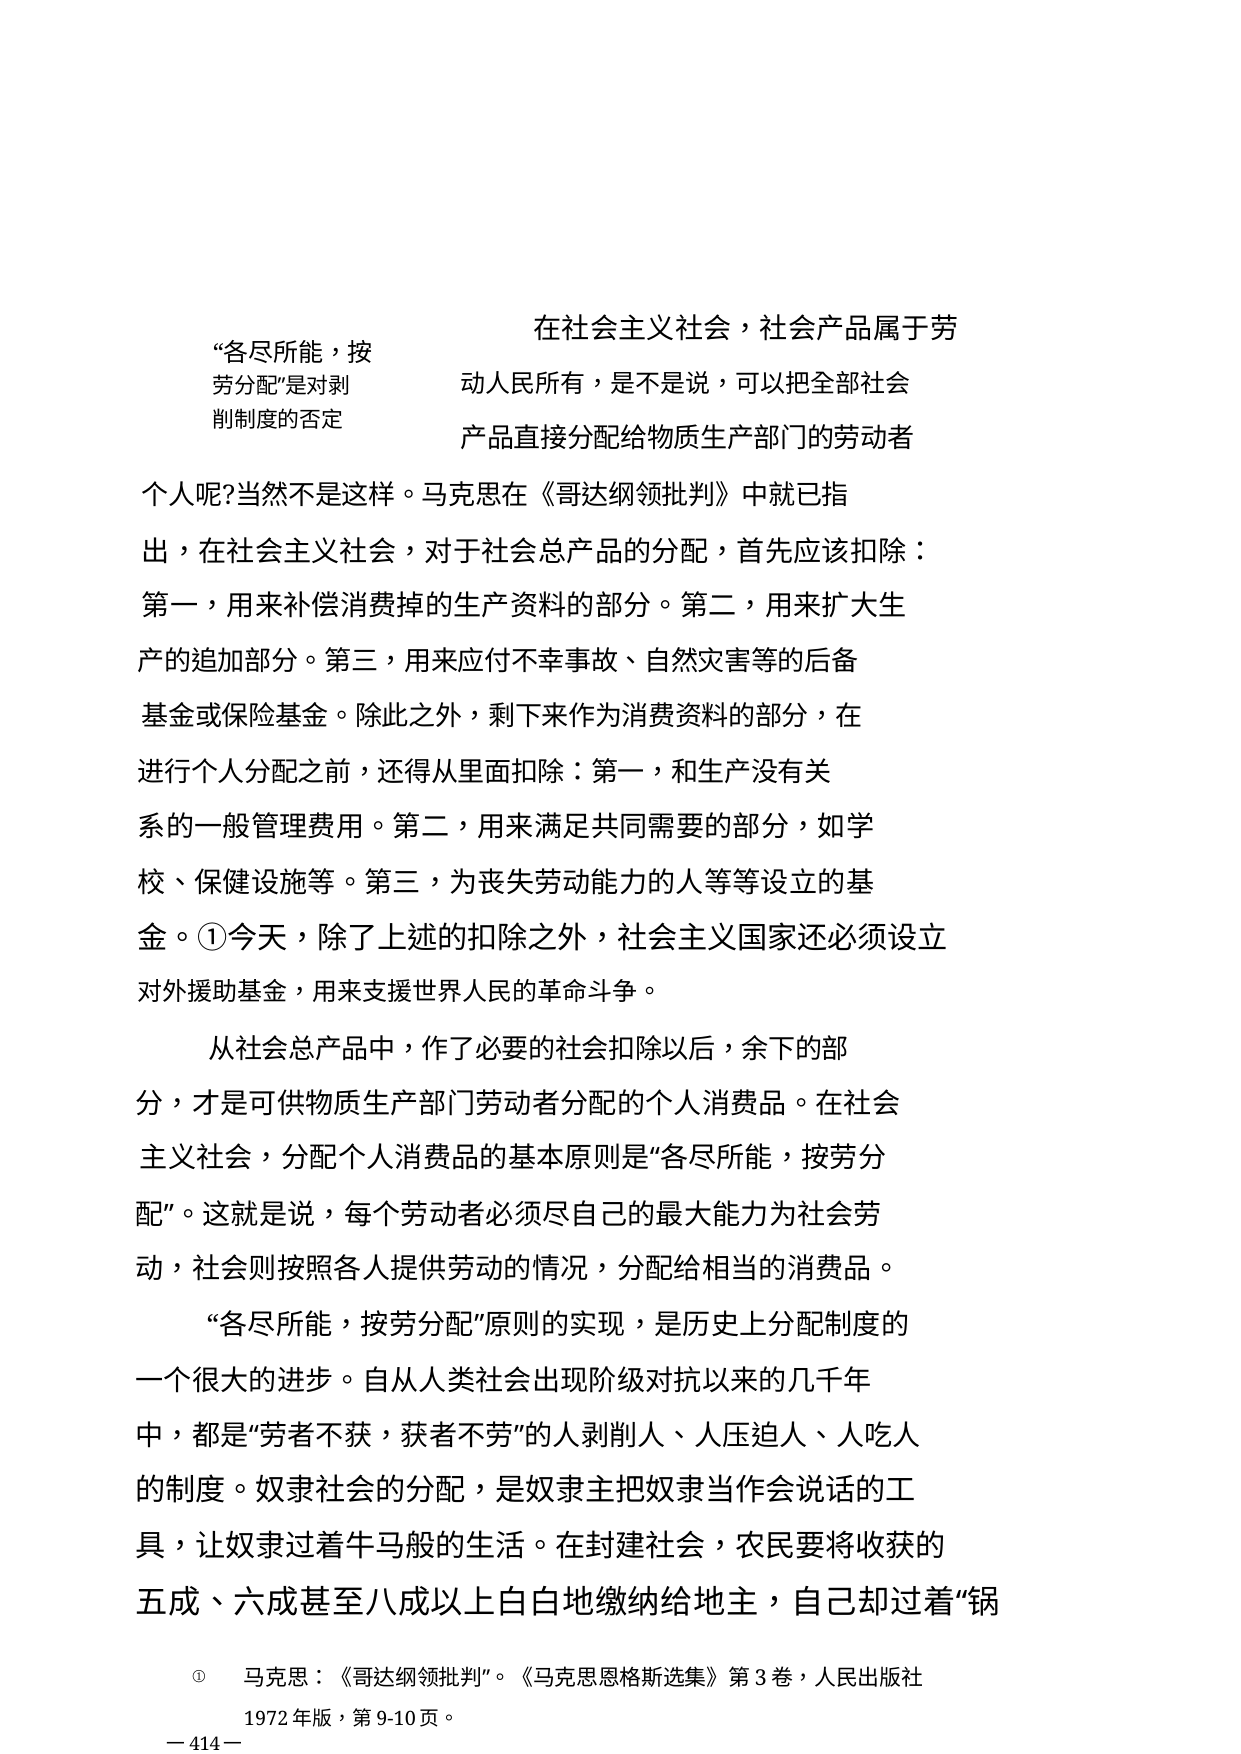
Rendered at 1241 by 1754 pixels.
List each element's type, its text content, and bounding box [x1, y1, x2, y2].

text 系的一般管理费用。第二，用来满足共同需要的部分，如学 [137, 814, 1054, 842]
text 一414一 [167, 1736, 259, 1754]
text 第一，用来补偿消费掉的生产资料的部分。第二，用来扩大生 [142, 593, 1054, 622]
text 五成、六成甚至八成以上白白地缴纳给地主，自己却过着“锅 [135, 1587, 1153, 1620]
text 马克思：《哥达纲领批判”。《马克思恩格斯选集》第3卷，人民出版社 [244, 1668, 1029, 1690]
text 动，社会则按照各人提供劳动的情况，分配给相当的消费品。 [135, 1256, 1153, 1284]
text 出，在社会主义社会，对于社会总产品的分配，首先应该扣除： [142, 539, 1054, 567]
text 配”。这就是说，每个劳动者必须尽自己的最大能力为社会劳 [135, 1202, 1153, 1230]
text 对外援助基金，用来支援世界人民的革命斗争。 [137, 981, 1069, 1006]
text 削制度的否定 [212, 410, 421, 432]
text ① [192, 1668, 238, 1687]
text 在社会主义社会，社会产品属于劳 [533, 316, 1033, 344]
text 金。①今天，除了上述的扣除之外，社会主义国家还必须设立 [137, 924, 1069, 954]
text 的制度。奴隶社会的分配，是奴隶主把奴隶当作会说话的工 [135, 1477, 1153, 1507]
text 从社会总产品中，作了必要的社会扣除以后，余下的部 [208, 1037, 1153, 1064]
text 个人呢?当然不是这样。马克思在《哥达纲领批判》中就已指 [142, 483, 1054, 509]
text 中，都是“劳者不获，获者不劳”的人剥削人、人压迫人、人吃人 [135, 1422, 1153, 1451]
text “各尽所能，按劳分配”原则的实现，是历史上分配制度的 [206, 1312, 1153, 1340]
text 校、保健设施等。第三，为丧失劳动能力的人等等设立的基 [137, 870, 1069, 899]
text 分，才是可供物质生产部门劳动者分配的个人消费品。在社会 [135, 1091, 1153, 1119]
text 劳分配”是对剥 [212, 377, 421, 398]
text 动人民所有，是不是说，可以把全部社会 [460, 372, 1033, 397]
text 一个很大的进步。自从人类社会出现阶级对抗以来的几千年 [135, 1368, 1153, 1397]
text 进行个人分配之前，还得从里面扣除：第一，和生产没有关 [137, 760, 1054, 787]
text 1972年版，第9-10页。 [244, 1710, 1029, 1730]
text 具，让奴隶过着牛马般的生活。在封建社会，农民要将收获的 [135, 1533, 1153, 1563]
text 主义社会，分配个人消费品的基本原则是“各尽所能，按劳分 [139, 1145, 1153, 1174]
text 基金或保险基金。除此之外，剩下来作为消费资料的部分，在 [142, 704, 1054, 730]
text “各尽所能，按 [212, 341, 421, 366]
text 产的追加部分。第三，用来应付不幸事故、自然灾害等的后备 [137, 649, 1054, 676]
text 产品直接分配给物质生产部门的劳动者 [460, 427, 1033, 453]
